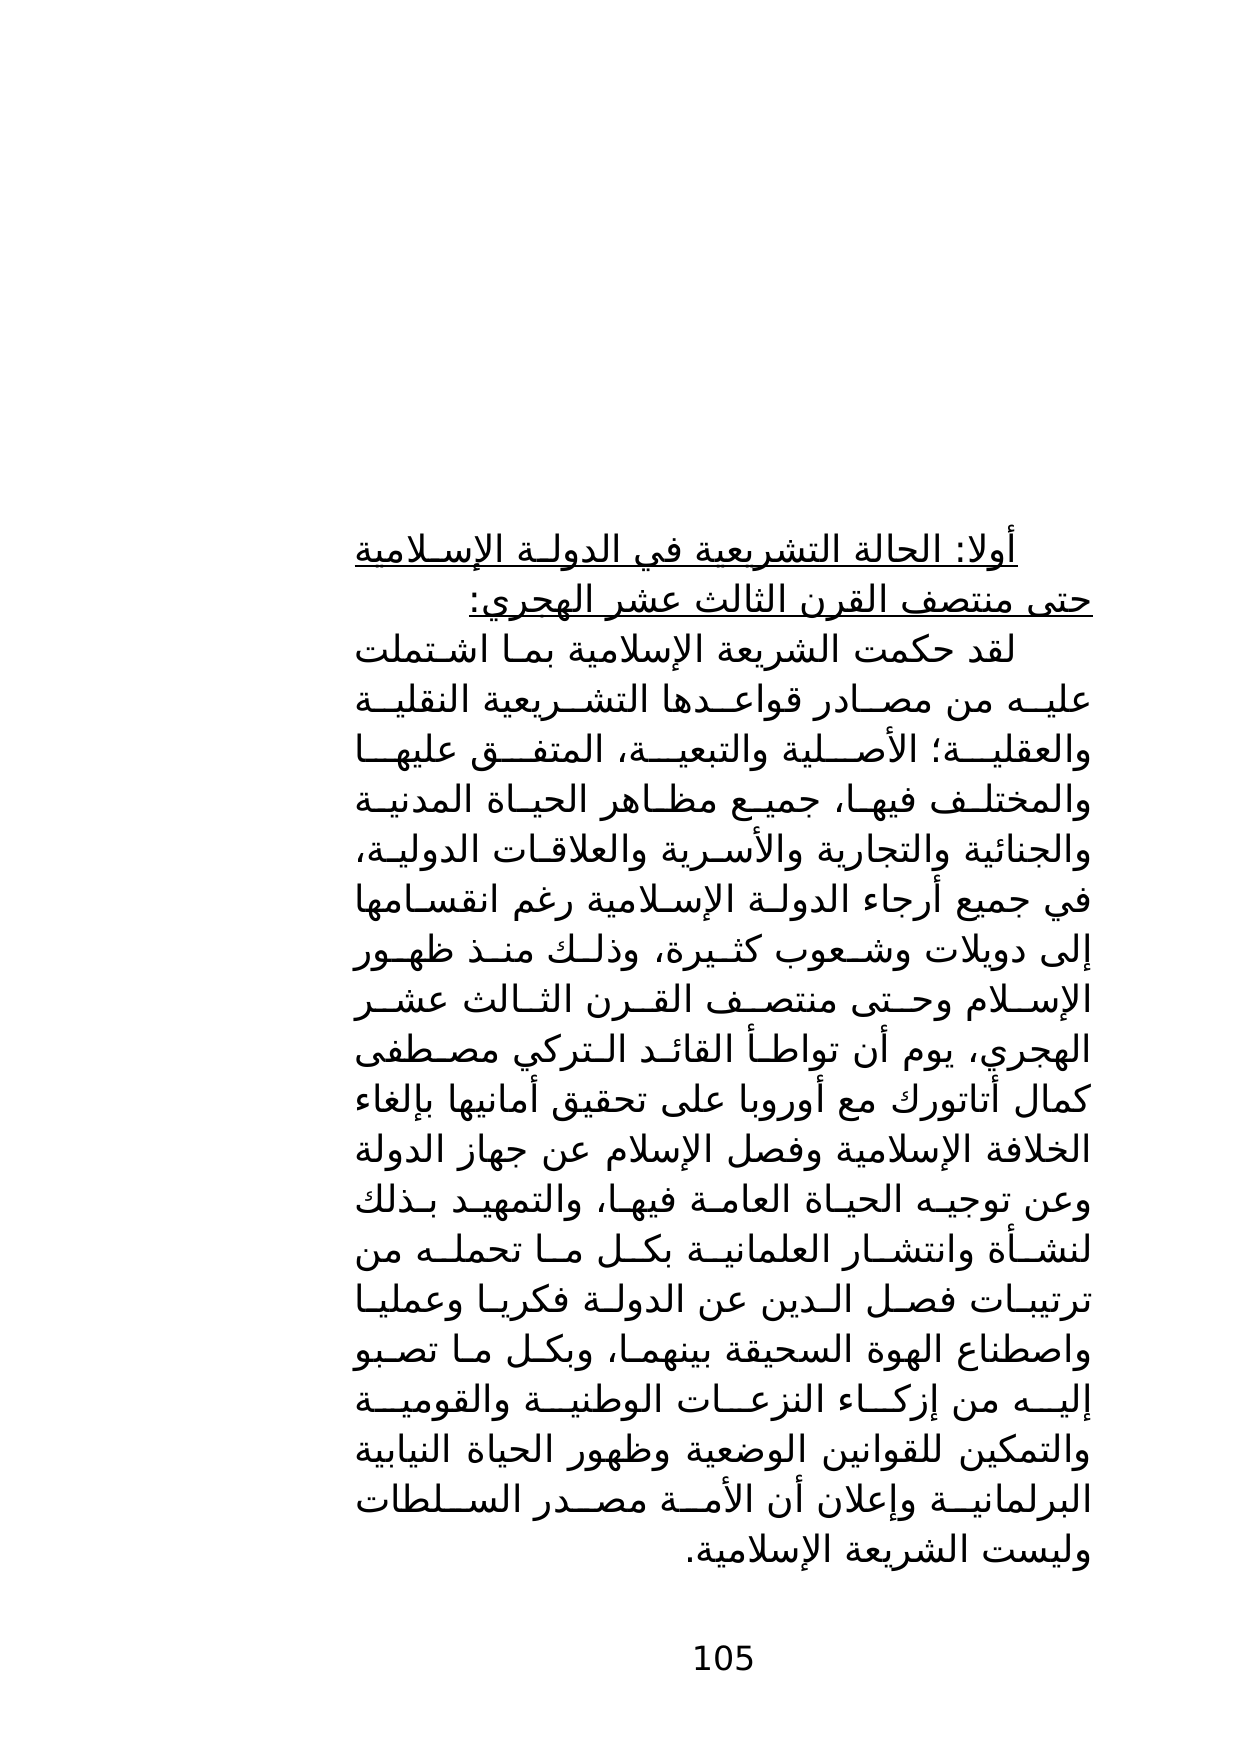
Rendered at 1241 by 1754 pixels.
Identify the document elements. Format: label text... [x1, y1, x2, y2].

text لقد حكمت الشريعة الإسلامية بما اشتملت عليه من مصادر قواعدها التشريعية النقلية والعقلية؛ الأصلية والتبعية، المتفق عليها والمختلف فيها، جميع مظاهر الحياة المدنية والجنائية والتجارية والأسرية والعلاقات الدولية، في جميع أرجاء الدولة الإسلامية رغم انقسامها إلى دويلات وشعوب كثيرة، وذلك منذ ظهور الإسلام وحتى منتصف القرن الثالث عشر الهجري، يوم أن تواطأ القائد التركي مصطفى كمال أتاتورك مع أوروبا على تحقيق أمانيها بإلغاء الخلافة الإسلامية وفصل الإسلام عن جهاز الدولة وعن توجيه الحياة العامة فيها، والتمهيد بذلك لنشأة وانتشار العلمانية بكل ما تحمله من ترتيبات فصل الدين عن الدولة فكريا وعمليا واصطناع الهوة السحيقة بينهما، وبكل ما تصبو إليه من إزكاء النزعات الوطنية والقومية والتمكين للقوانين الوضعية وظهور الحياة النيابية البرلمانية وإعلان أن الأمة مصدر السلطات وليست الشريعة الإسلامية. [354, 622, 1092, 1572]
text أولا: الحالة التشريعية في الدولة الإسلامية حتى منتصف القرن الثالث عشر الهجري: [354, 522, 1092, 622]
